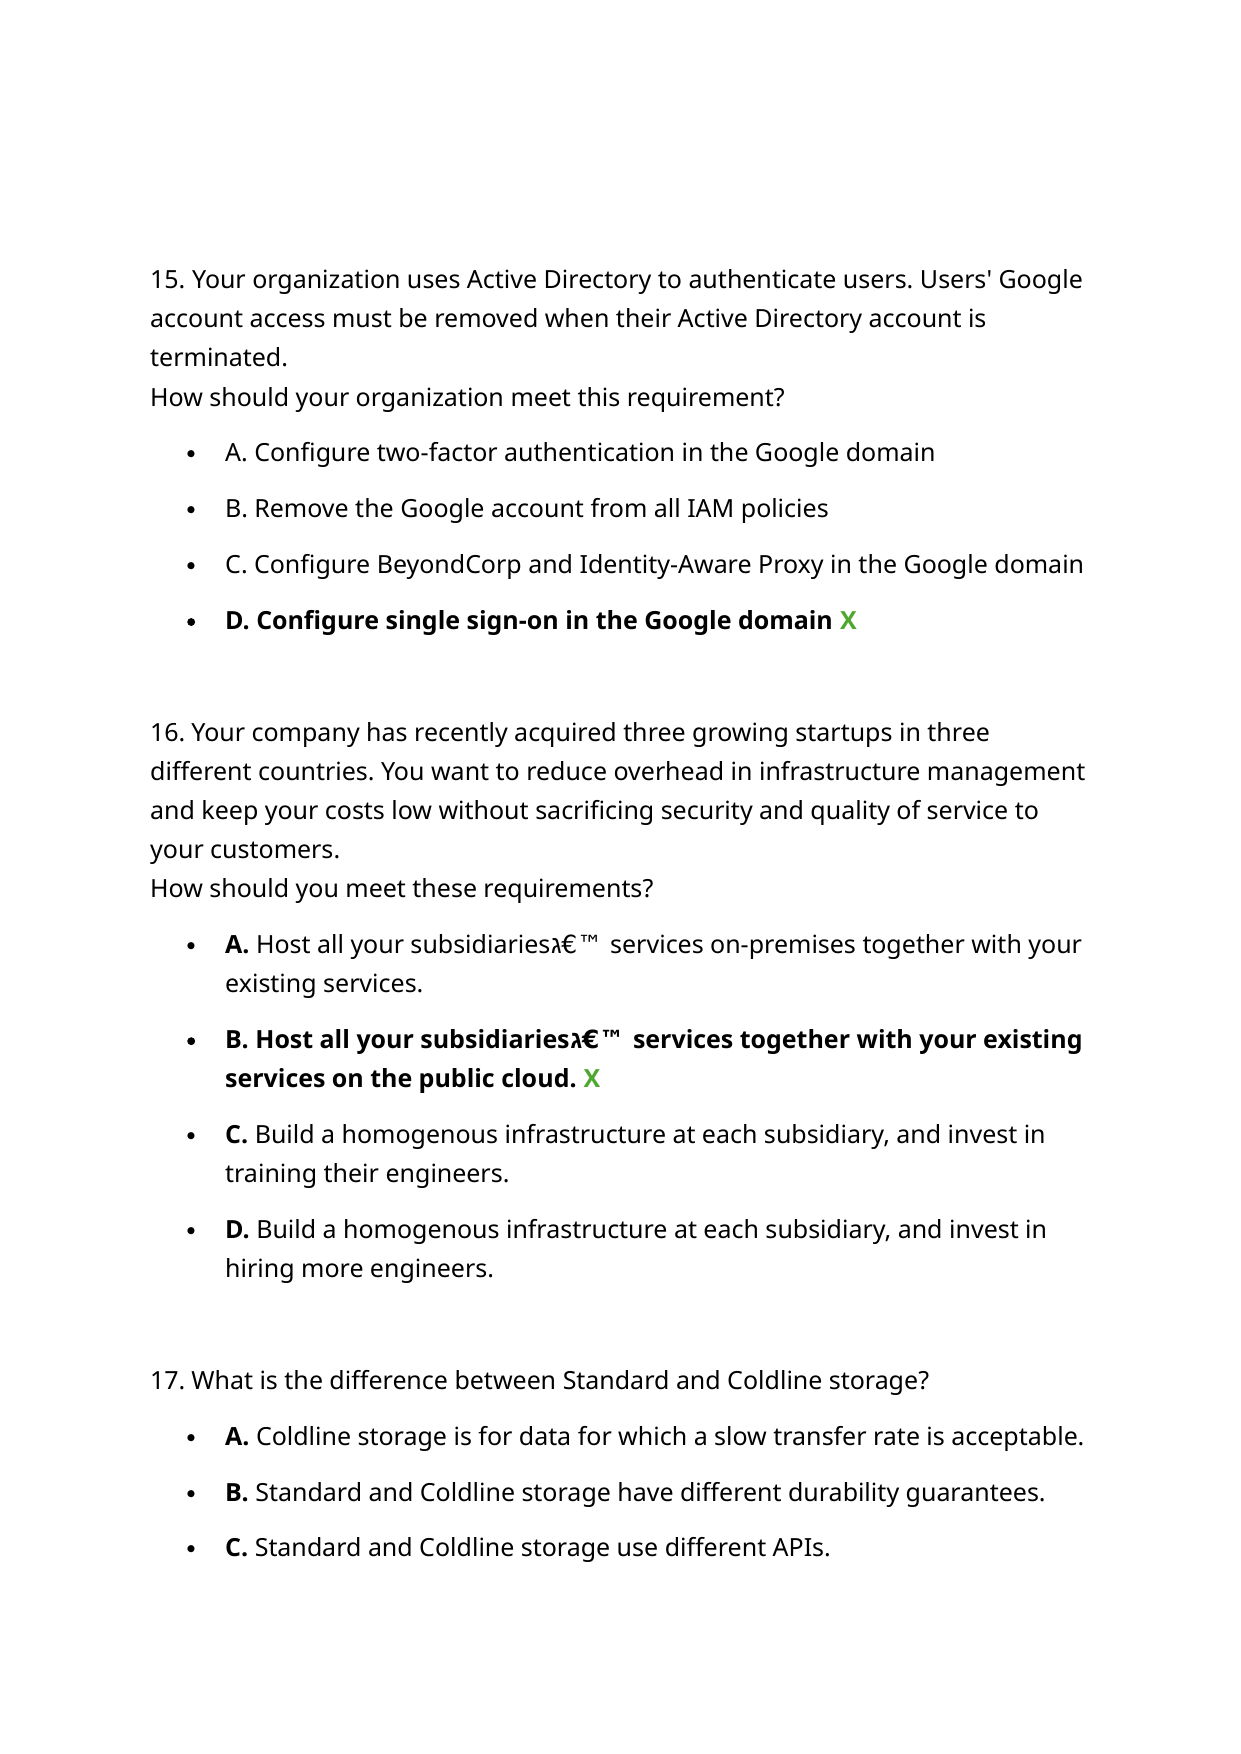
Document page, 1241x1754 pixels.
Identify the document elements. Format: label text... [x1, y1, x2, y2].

list D. Build a homogenous infrastructure at each subsidiary, and invest in hiring more engineers. [187, 1212, 1090, 1285]
list A. Host all your subsidiariesג€™ services on-premises together with your existing services. [187, 927, 1090, 1000]
list B. Host all your subsidiariesג€™ services together with your existing services on the public cloud. X [187, 1022, 1090, 1095]
list C. Configure BeyondCorp and Identity-Aware Proxy in the Google domain [187, 547, 1090, 581]
list B. Remove the Google account from all IAM policies [187, 491, 1090, 525]
list B. Standard and Coldline storage have different durability guarantees. [187, 1474, 1090, 1508]
list A. Coldline storage is for data for which a slow transfer rate is acceptable. [187, 1418, 1090, 1452]
list C. Build a homogenous infrastructure at each subsidiary, and invest in training their engineers. [187, 1117, 1090, 1190]
text 17. What is the difference between Standard and Coldline storage? [150, 1362, 1090, 1397]
text 16. Your company has recently acquired three growing startups in three different countries. You want to reduce overhead in infrastructure management and keep your costs low without sacrificing security and quality of service to your customers. How should you meet these requirements? [150, 714, 1090, 905]
list D. Configure single sign-on in the Google domain X [187, 602, 1090, 637]
list C. Standard and Coldline storage use different APIs. [187, 1530, 1090, 1564]
list A. Configure two-factor authentication in the Google domain [187, 435, 1090, 469]
text 15. Your organization uses Active Directory to authenticate users. Users' Google account access must be removed when their Active Directory account is terminated. How should your organization meet this requirement? [150, 262, 1090, 413]
